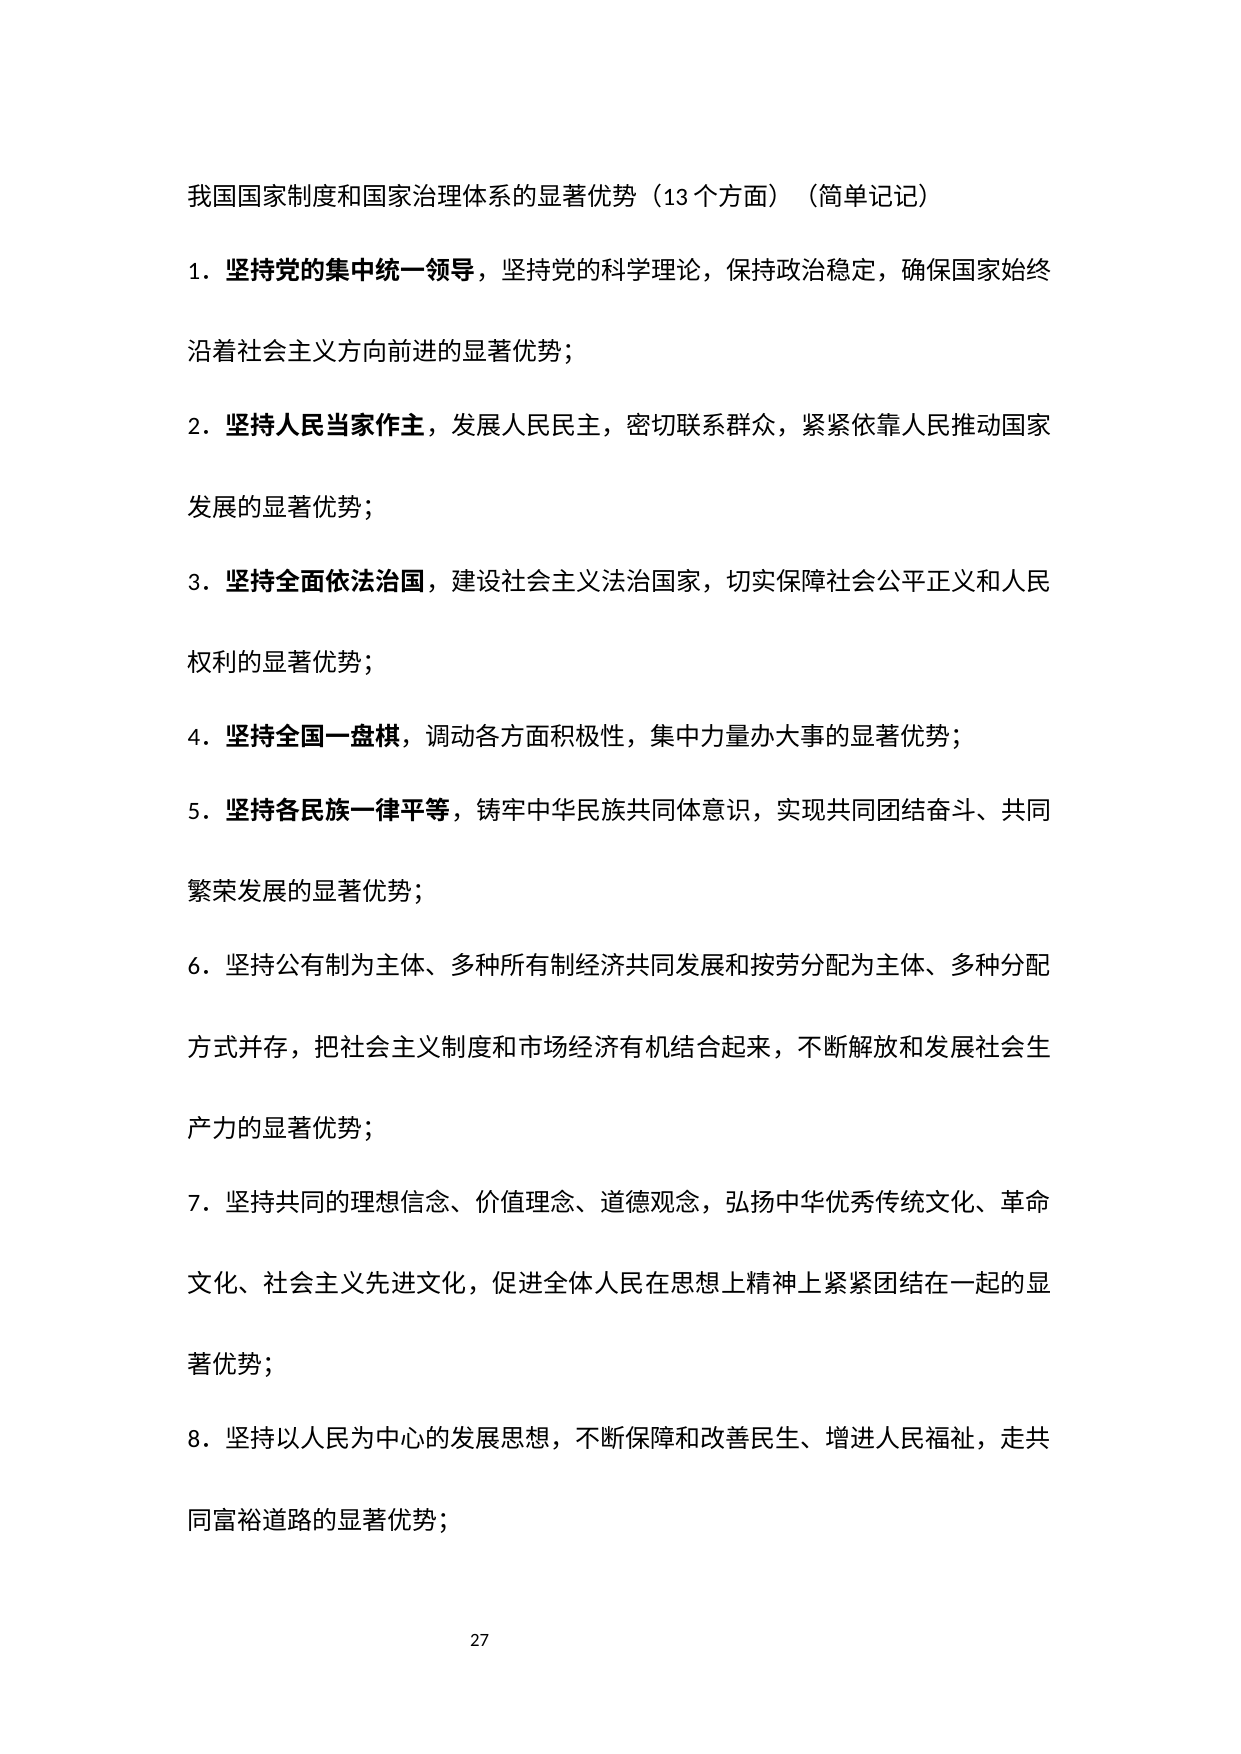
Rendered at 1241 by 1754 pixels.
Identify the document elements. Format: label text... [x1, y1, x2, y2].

text 3．坚持全面依法治国，建设社会主义法治国家，切实保障社会公平正义和人民权利的显著优势； [187, 547, 1053, 693]
text 8．坚持以人民为中心的发展思想，不断保障和改善民生、增进人民福祉，走共同富裕道路的显著优势； [187, 1404, 1053, 1551]
text 2．坚持人民当家作主，发展人民民主，密切联系群众，紧紧依靠人民推动国家发展的显著优势； [187, 391, 1053, 538]
text 6．坚持公有制为主体、多种所有制经济共同发展和按劳分配为主体、多种分配方式并存，把社会主义制度和市场经济有机结合起来，不断解放和发展社会生产力的显著优势； [187, 931, 1053, 1159]
text 4．坚持全国一盘棋，调动各方面积极性，集中力量办大事的显著优势； [187, 702, 1053, 767]
text 我国国家制度和国家治理体系的显著优势（13个方面）（简单记记） [187, 162, 1053, 227]
text 1．坚持党的集中统一领导，坚持党的科学理论，保持政治稳定，确保国家始终沿着社会主义方向前进的显著优势； [187, 236, 1053, 382]
text 5．坚持各民族一律平等，铸牢中华民族共同体意识，实现共同团结奋斗、共同繁荣发展的显著优势； [187, 776, 1053, 922]
text 7．坚持共同的理想信念、价值理念、道德观念，弘扬中华优秀传统文化、革命文化、社会主义先进文化，促进全体人民在思想上精神上紧紧团结在一起的显著优势； [187, 1168, 1053, 1395]
